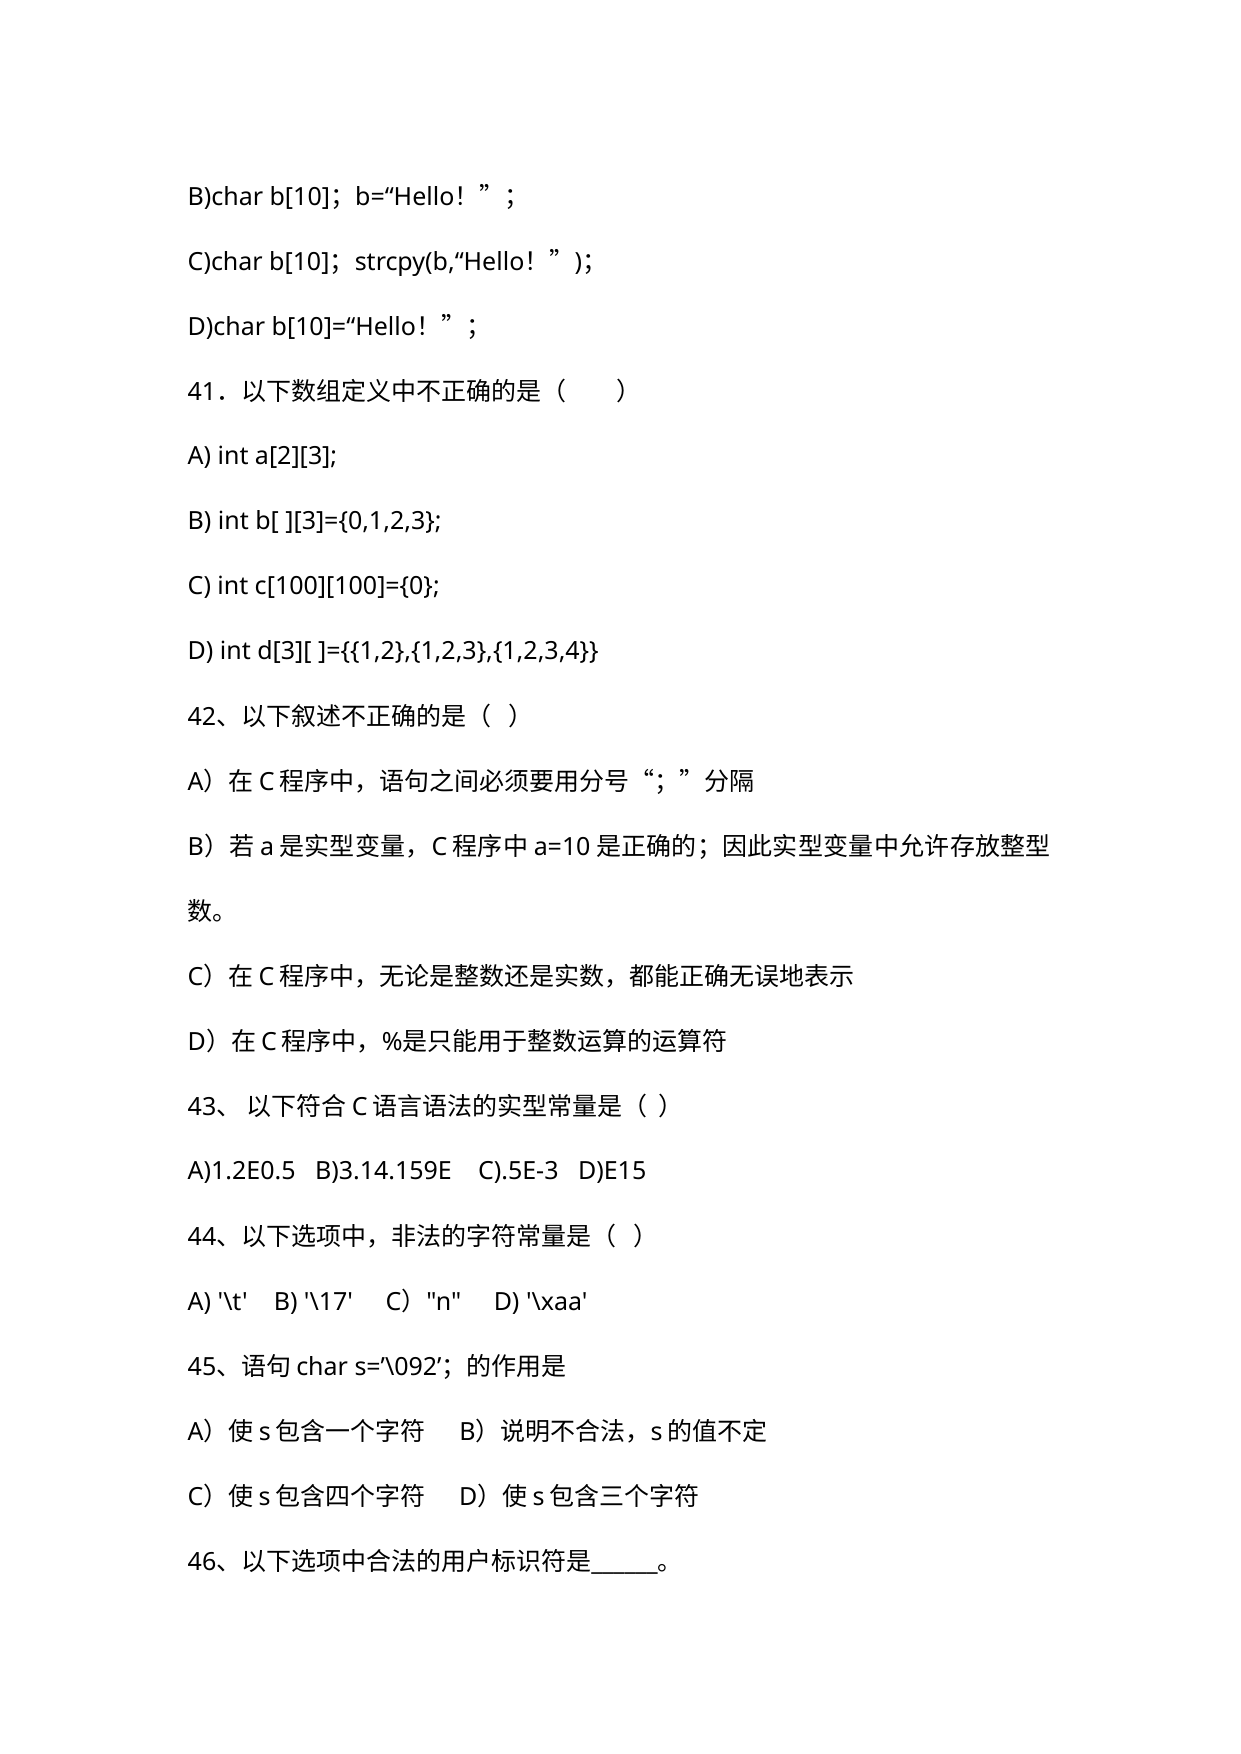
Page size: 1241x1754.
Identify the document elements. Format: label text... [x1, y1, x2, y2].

text C）在C程序中，无论是整数还是实数，都能正确无误地表示 [187, 942, 1053, 1007]
text D)char b[10]=“Hello！”； [187, 292, 1053, 357]
text B）若a是实型变量，C程序中a=10是正确的；因此实型变量中允许存放整型数。 [187, 812, 1053, 942]
text B)char b[10]；b=“Hello！”； [187, 162, 1053, 227]
text C)char b[10]；strcpy(b,“Hello！”)； [187, 227, 1053, 292]
text 43、 以下符合C语言语法的实型常量是（ ） A)1.2E0.5 B)3.14.159E C).5E-3 D)E15 [187, 1072, 1053, 1202]
text 44、以下选项中，非法的字符常量是（ ） A) '\t' B) '\17' C）"n" D) '\xaa' [187, 1202, 1053, 1332]
text A）在C程序中，语句之间必须要用分号“；”分隔 [187, 747, 1053, 812]
text 42、以下叙述不正确的是（ ） [187, 682, 1053, 747]
text 41．以下数组定义中不正确的是（ ） A) int a[2][3]; B) int b[ ][3]={0,1,2,3}; C) int c[100][100]={0}; D) int d[3][ ]={{1,2},{1,2,3},{1,2,3,4}} [187, 357, 1053, 682]
text 45、语句char s=’\092’；的作用是 [187, 1332, 1053, 1397]
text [187, 1527, 1053, 1592]
text A）使s包含一个字符 B）说明不合法，s的值不定 [187, 1397, 1053, 1462]
text C）使s包含四个字符 D）使s包含三个字符 [187, 1462, 1053, 1527]
text D）在C程序中，%是只能用于整数运算的运算符 [187, 1007, 1053, 1072]
